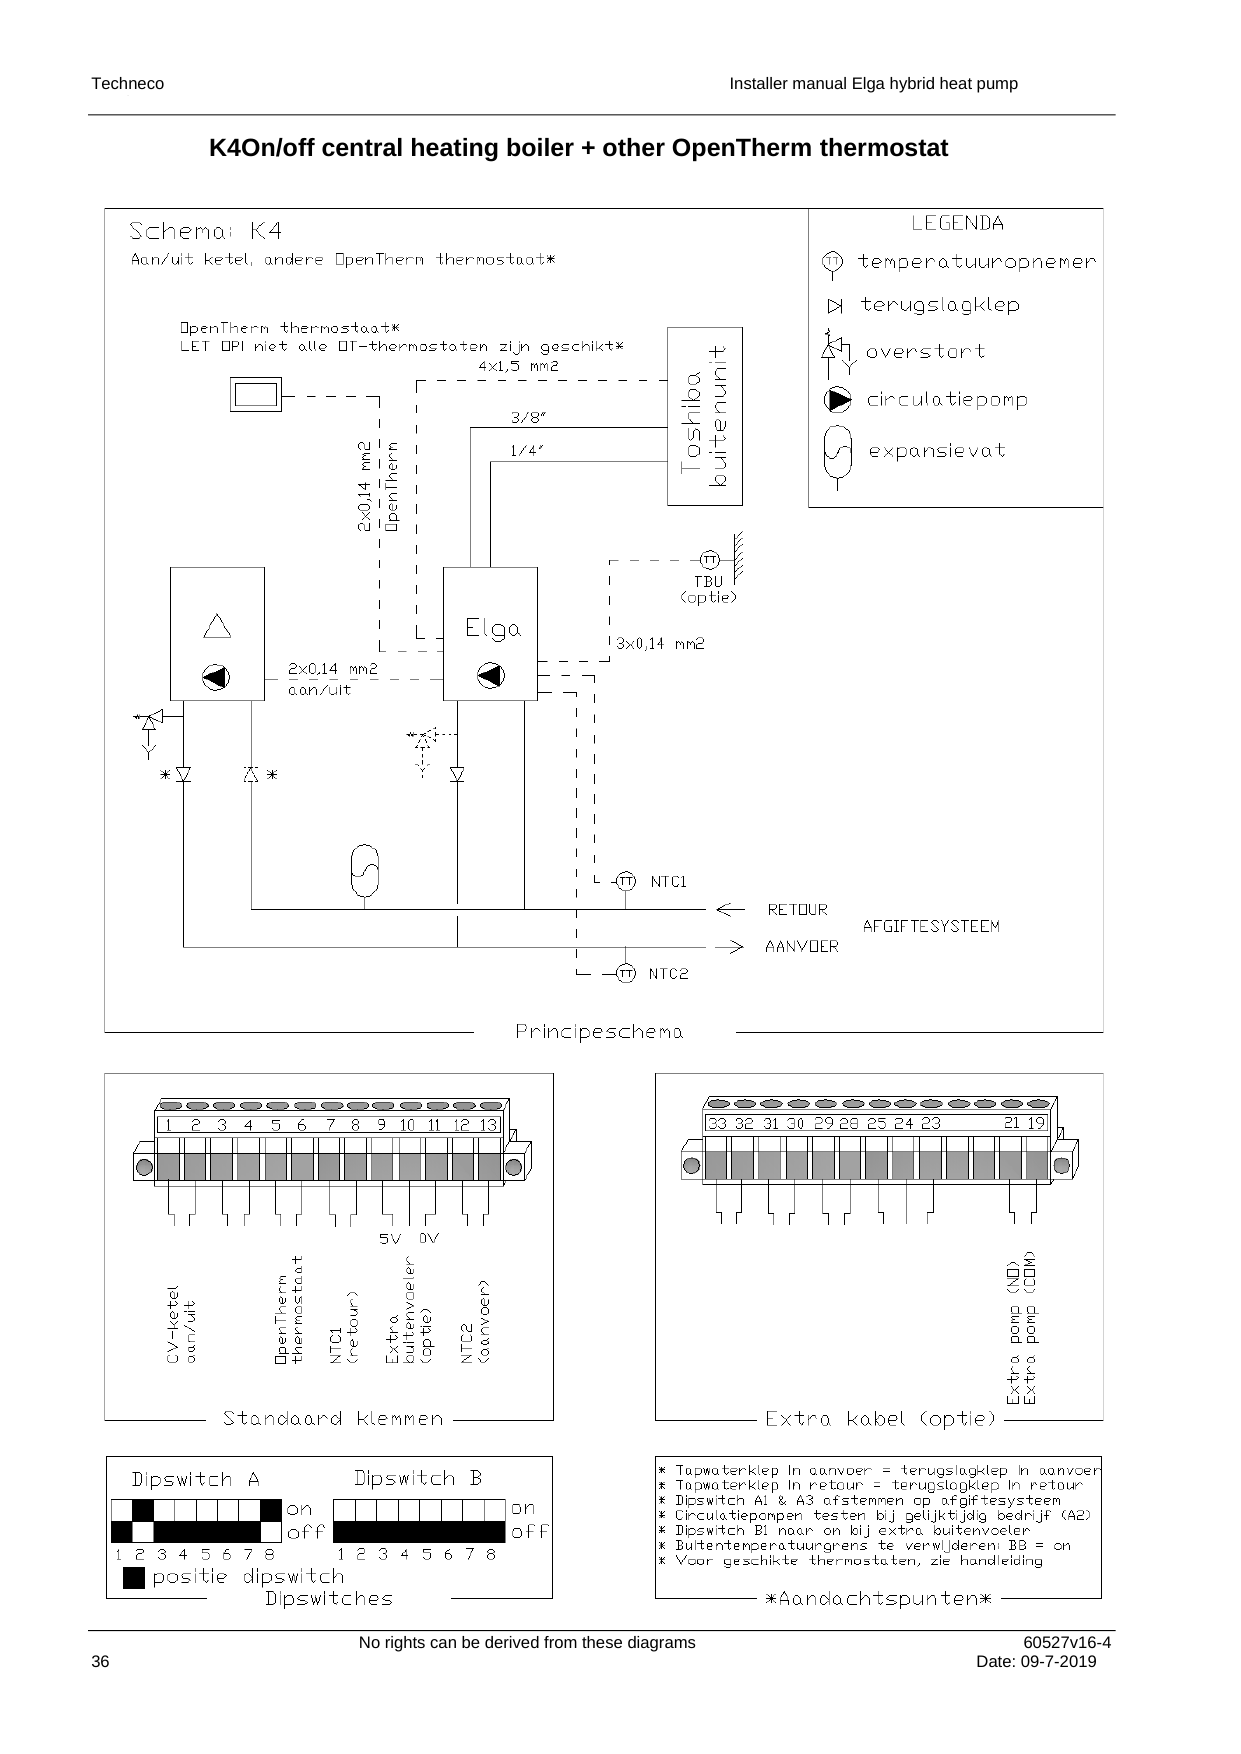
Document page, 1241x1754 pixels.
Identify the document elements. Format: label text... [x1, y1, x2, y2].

picture [104, 208, 1104, 1609]
subtitle K4On/off central heating boiler + other OpenTherm thermostat [120, 132, 1219, 161]
